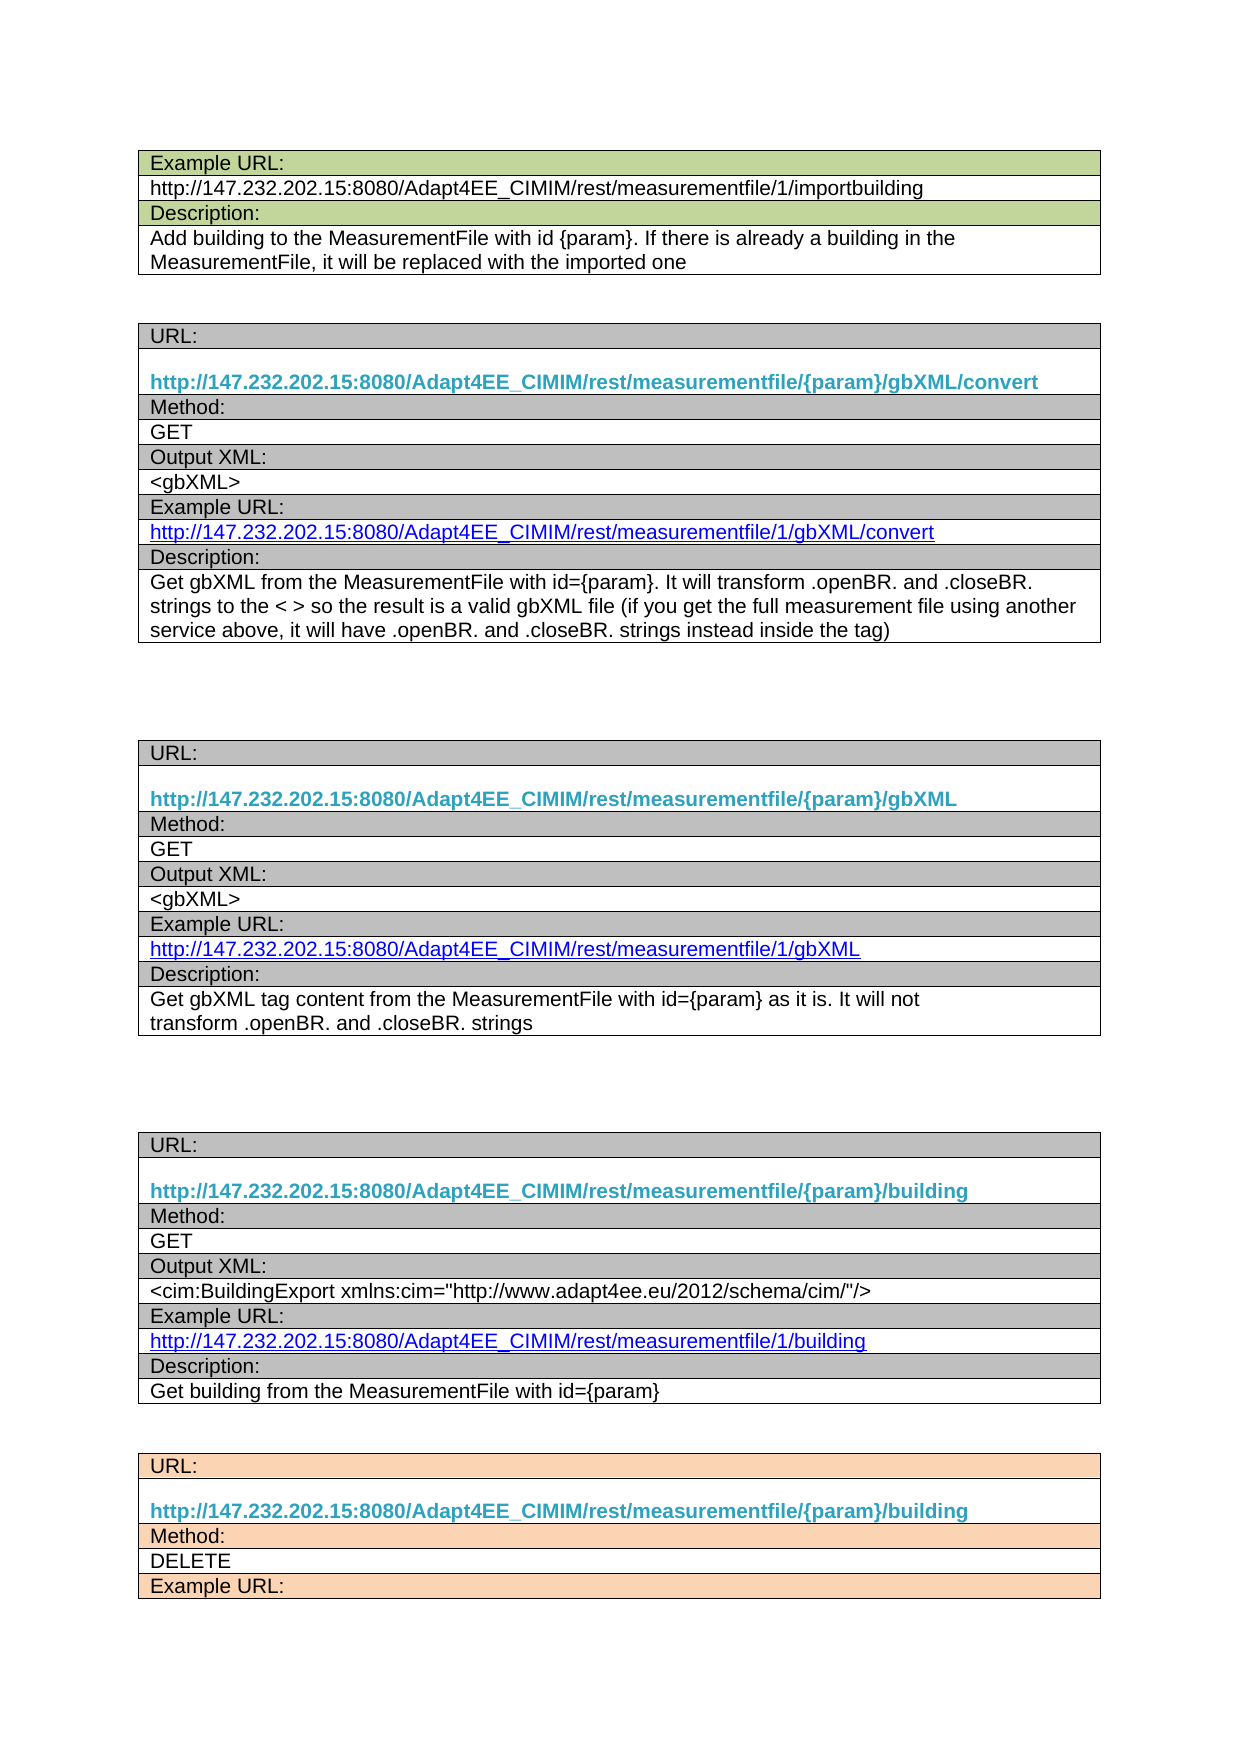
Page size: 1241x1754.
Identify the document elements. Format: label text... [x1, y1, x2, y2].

table_cell <gbXML> [139, 470, 1100, 494]
table_header URL: [139, 1133, 1100, 1157]
table_cell Output XML: [139, 1254, 1100, 1278]
table_cell Description: [139, 545, 1100, 569]
table_cell Description: [139, 201, 1100, 225]
table_cell http://147.232.202.15:8080/Adapt4EE_CIMIM/rest/measurementfile/{param}/building [139, 1479, 1100, 1523]
table_cell http://147.232.202.15:8080/Adapt4EE_CIMIM/rest/measurementfile/{param}/building [139, 1158, 1100, 1203]
table_cell Example URL: [139, 1574, 1100, 1598]
table_cell DELETE [139, 1549, 1100, 1573]
table_cell Example URL: [139, 495, 1100, 519]
table_header URL: [139, 324, 1100, 348]
table_cell Method: [139, 812, 1100, 836]
table_cell Example URL: [139, 151, 1100, 175]
table_cell Get building from the MeasurementFile with id={param} [139, 1379, 1100, 1403]
table_cell Example URL: [139, 1304, 1100, 1328]
table_cell <gbXML> [139, 887, 1100, 911]
table_cell Method: [139, 1524, 1100, 1548]
table_cell Method: [139, 395, 1100, 419]
table_cell Add building to the MeasurementFile with id {param}. If there is already a building in the MeasurementFile, it will be replaced with the imported one [139, 226, 1100, 274]
table_cell http://147.232.202.15:8080/Adapt4EE_CIMIM/rest/measurementfile/1/building [139, 1329, 1100, 1353]
table_cell Get gbXML from the MeasurementFile with id={param}. It will transform .openBR. and .closeBR. strings to the < > so the result is a valid gbXML file (if you get the full measurement file using another service above, it will have .openBR. and .closeBR. strings instead inside the tag) [139, 570, 1100, 642]
table_cell Description: [139, 962, 1100, 986]
table_header URL: [139, 1454, 1100, 1477]
table_cell GET [139, 1229, 1100, 1253]
table_cell http://147.232.202.15:8080/Adapt4EE_CIMIM/rest/measurementfile/1/gbXML [139, 937, 1100, 961]
table_cell http://147.232.202.15:8080/Adapt4EE_CIMIM/rest/measurementfile/1/importbuilding [139, 176, 1100, 200]
table_cell Method: [139, 1204, 1100, 1228]
table_cell http://147.232.202.15:8080/Adapt4EE_CIMIM/rest/measurementfile/1/gbXML/convert [139, 520, 1100, 544]
table_cell GET [139, 420, 1100, 444]
table_cell Example URL: [139, 912, 1100, 936]
table_cell <cim:BuildingExport xmlns:cim="http://www.adapt4ee.eu/2012/schema/cim/"/> [139, 1279, 1100, 1303]
table_header URL: [139, 741, 1100, 765]
table_cell http://147.232.202.15:8080/Adapt4EE_CIMIM/rest/measurementfile/{param}/gbXML/convert [139, 349, 1100, 394]
table_cell Output XML: [139, 862, 1100, 886]
table_cell Get gbXML tag content from the MeasurementFile with id={param} as it is. It will not transform .openBR. and .closeBR. strings [139, 987, 1100, 1034]
table_cell GET [139, 837, 1100, 861]
table_cell Description: [139, 1354, 1100, 1378]
table_cell Output XML: [139, 445, 1100, 469]
table_cell http://147.232.202.15:8080/Adapt4EE_CIMIM/rest/measurementfile/{param}/gbXML [139, 766, 1100, 811]
